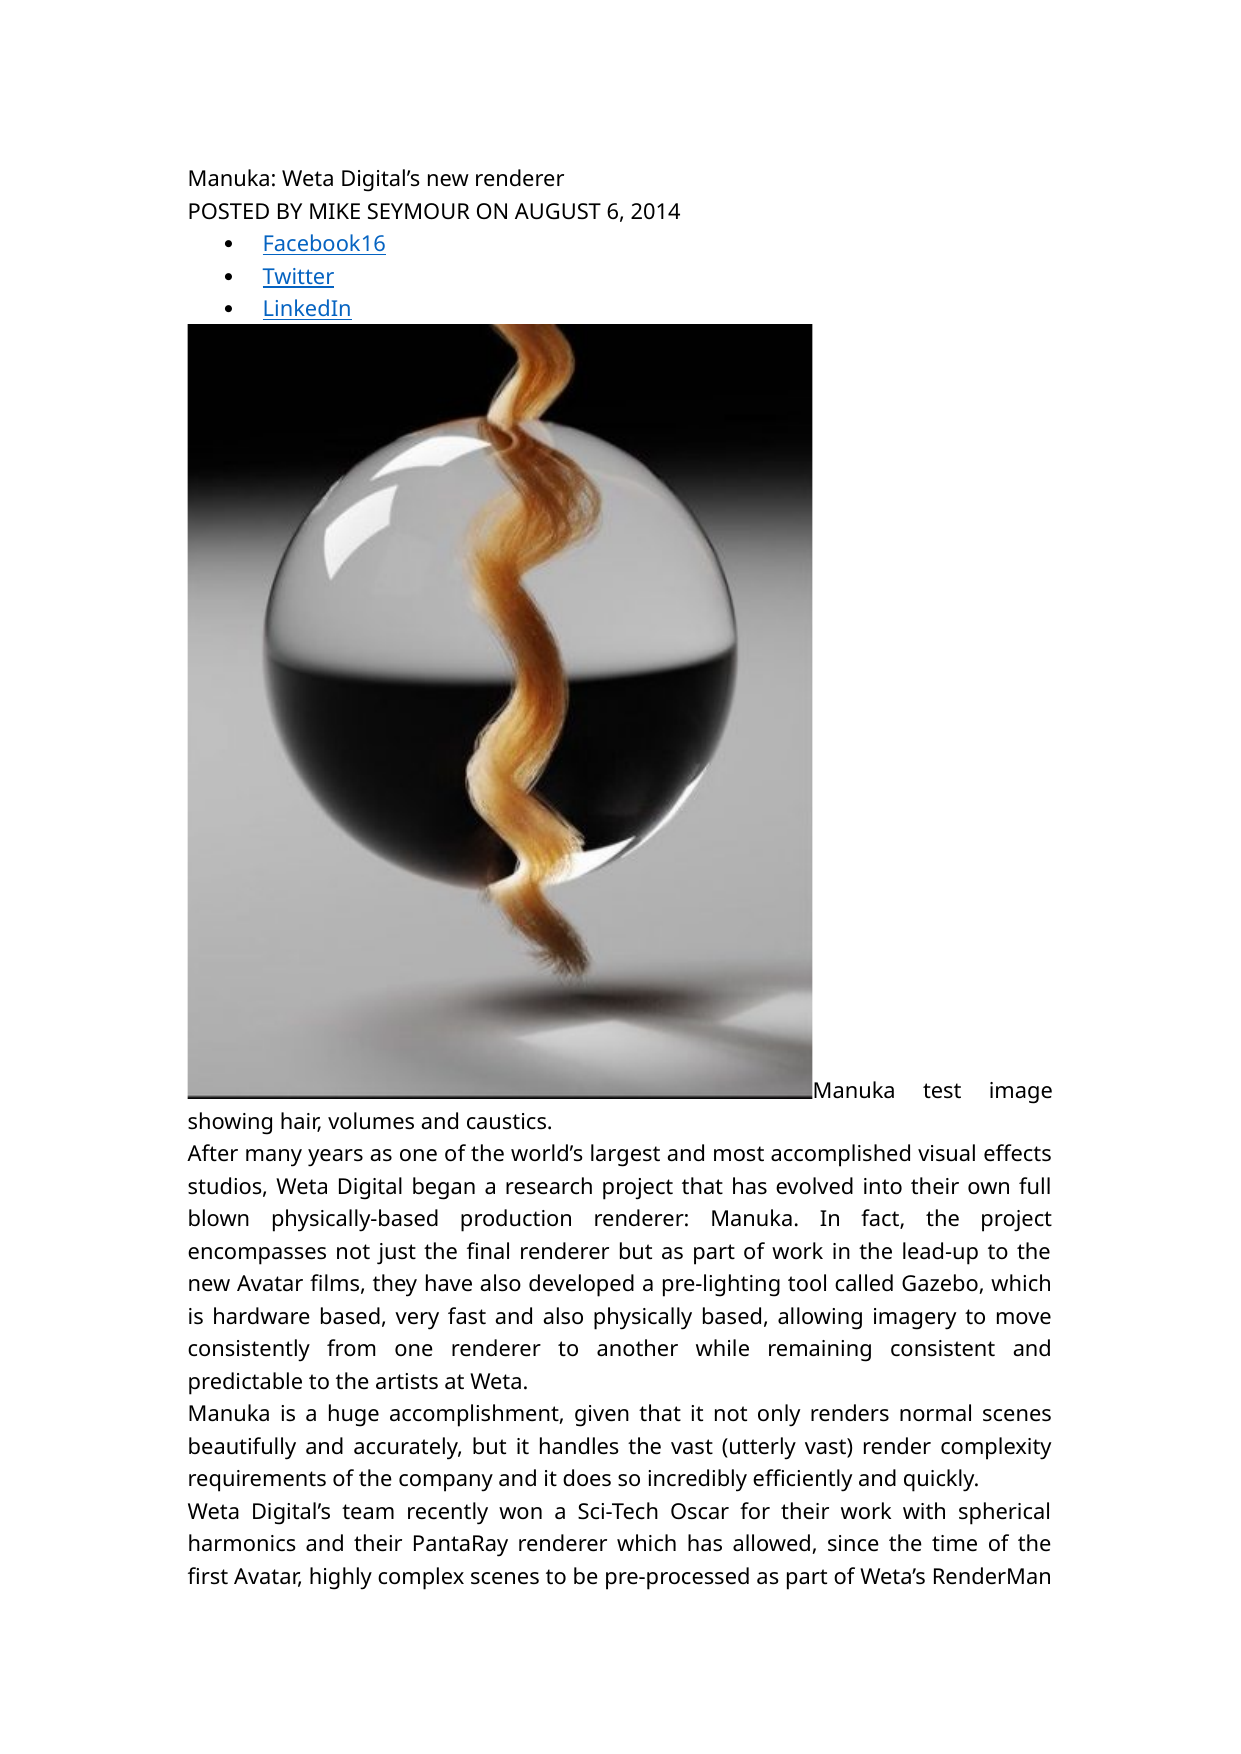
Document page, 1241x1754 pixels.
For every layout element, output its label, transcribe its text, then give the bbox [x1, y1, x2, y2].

text Manuka is a huge accomplishment, given that it not only renders normal scenes beautifully and accurately, but it handles the vast (utterly vast) render complexity requirements of the company and it does so incredibly efficiently and quickly. [187, 1397, 1053, 1494]
list Facebook16 [225, 227, 1053, 259]
text After many years as one of the world’s largest and most accomplished visual effects studios, Weta Digital began a research project that has evolved into their own full blown physically-based production renderer: Manuka. In fact, the project encompasses not just the final renderer but as part of work in the lead-up to the new Avatar films, they have also developed a pre-lighting tool called Gazebo, which is hardware based, very fast and also physically based, allowing imagery to move consistently from one renderer to another while remaining consistent and predictable to the artists at Weta. [187, 1137, 1053, 1397]
text POSTED BY MIKE SEYMOUR ON AUGUST 6, 2014 [187, 194, 1053, 227]
picture [187, 324, 813, 1099]
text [187, 1494, 1053, 1592]
list Twitter [225, 259, 1053, 292]
text Manuka: Weta Digital’s new renderer [187, 162, 1053, 194]
list LinkedIn [225, 292, 1053, 324]
